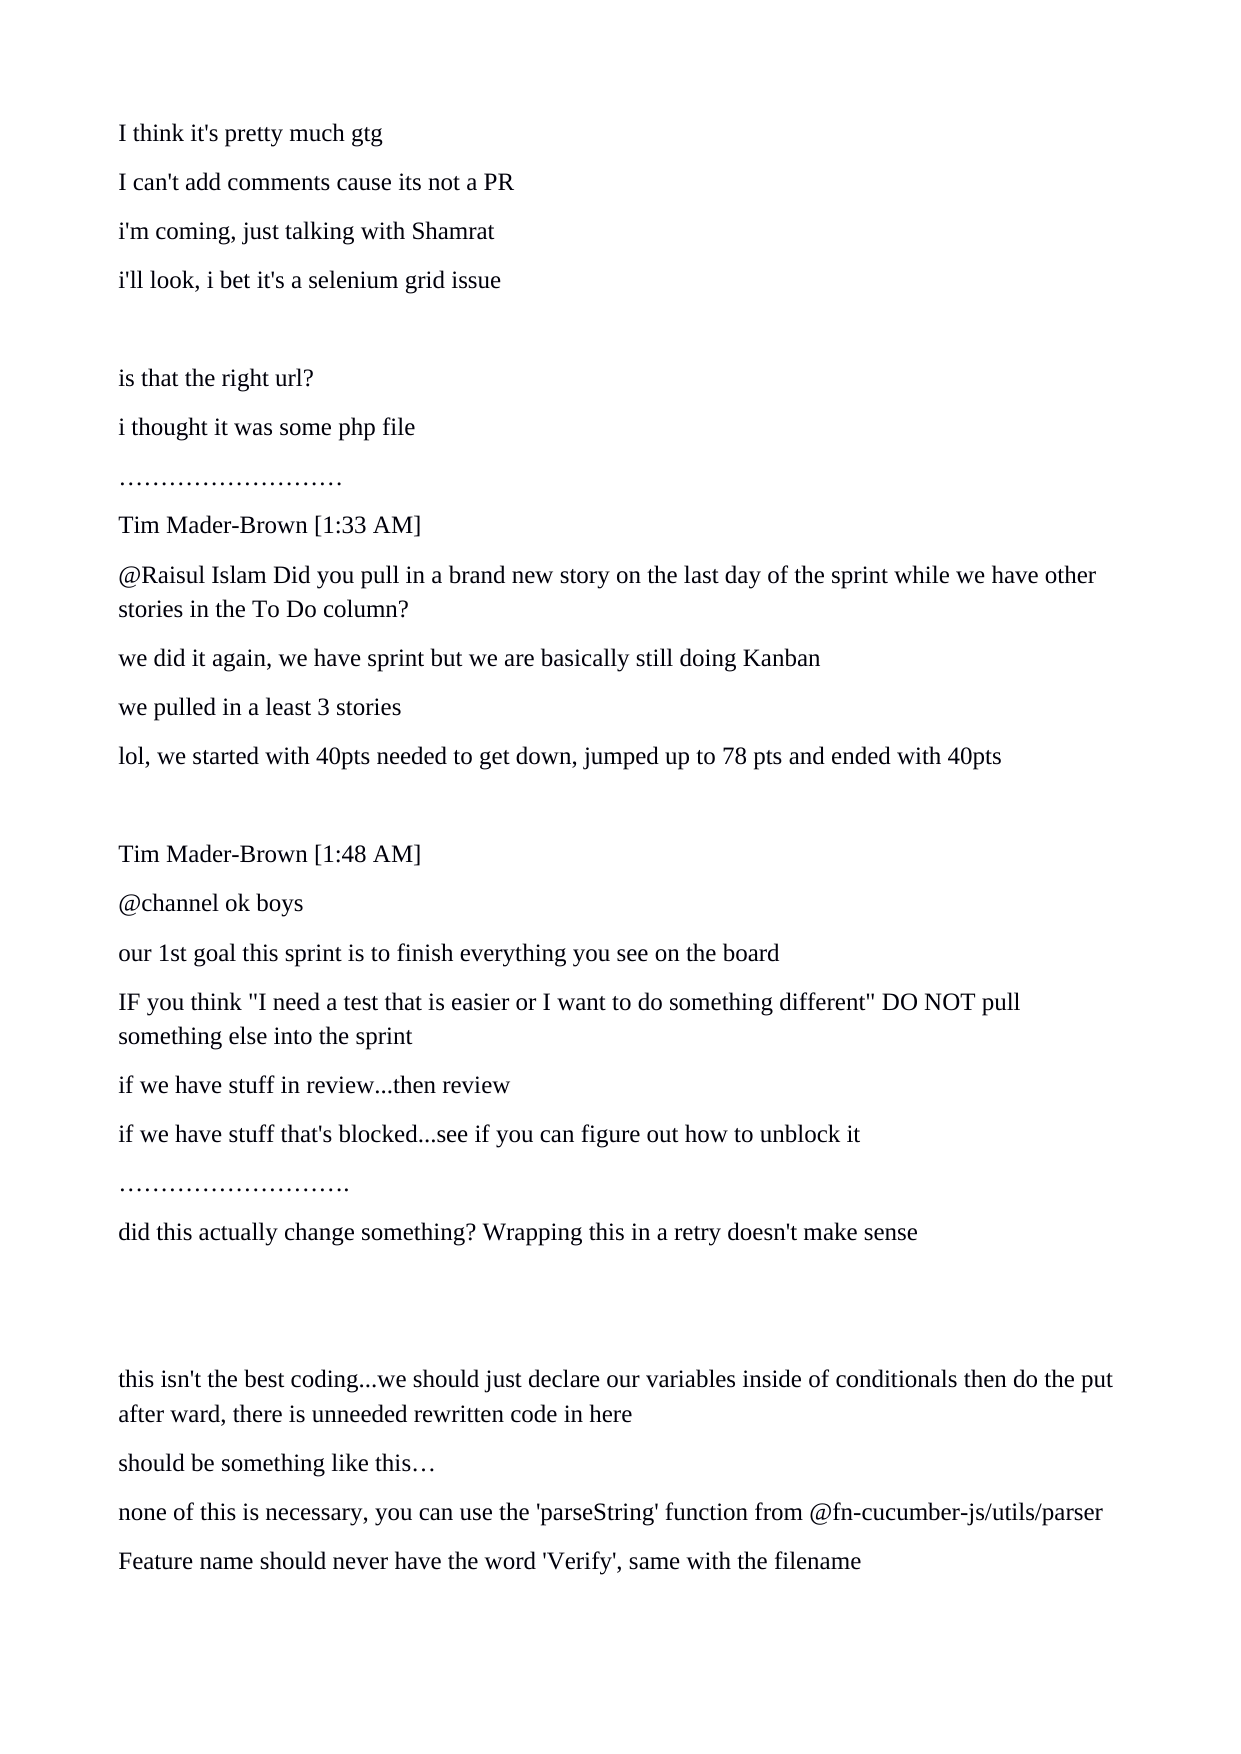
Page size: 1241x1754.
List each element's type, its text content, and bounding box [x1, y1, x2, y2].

text I think it's pretty much gtg [118, 118, 1122, 147]
text @Raisul Islam Did you pull in a brand new story on the last day of the sprint while we have other stories in the To Do column? [118, 560, 1122, 623]
text if we have stuff in review...then review [118, 1070, 1122, 1099]
text we did it again, we have sprint but we are basically still doing Kanban [118, 643, 1122, 672]
text is that the right url? [118, 363, 1122, 392]
text Tim Mader-Brown [1:33 AM] [118, 511, 1122, 539]
text our 1st goal this sprint is to finish everything you see on the board [118, 938, 1122, 966]
text did this actually change something? Wrapping this in a retry doesn't make sense [118, 1217, 1122, 1246]
text @channel ok boys [118, 888, 1122, 917]
text if we have stuff that's blocked...see if you can figure out how to unblock it [118, 1119, 1122, 1148]
text ……………………… [118, 462, 1122, 490]
text Tim Mader-Brown [1:48 AM] [118, 839, 1122, 868]
text lol, we started with 40pts needed to get down, jumped up to 78 pts and ended with 40pts [118, 741, 1122, 770]
text none of this is necessary, you can use the 'parseString' function from @fn-cucumber-js/utils/parser [118, 1497, 1122, 1526]
text I can't add comments cause its not a PR [118, 167, 1122, 196]
text this isn't the best coding...we should just declare our variables inside of conditionals then do the put after ward, there is unneeded rewritten code in here [118, 1364, 1122, 1428]
text i'll look, i bet it's a selenium grid issue [118, 265, 1122, 294]
text ………………………. [118, 1168, 1122, 1197]
text should be something like this… [118, 1448, 1122, 1477]
text we pulled in a least 3 stories [118, 692, 1122, 721]
text Feature name should never have the word 'Verify', same with the filename [118, 1546, 1122, 1575]
text i thought it was some php file [118, 412, 1122, 441]
text i'm coming, just talking with Shamrat [118, 216, 1122, 245]
text IF you think "I need a test that is easier or I want to do something different" DO NOT pull something else into the sprint [118, 987, 1122, 1050]
